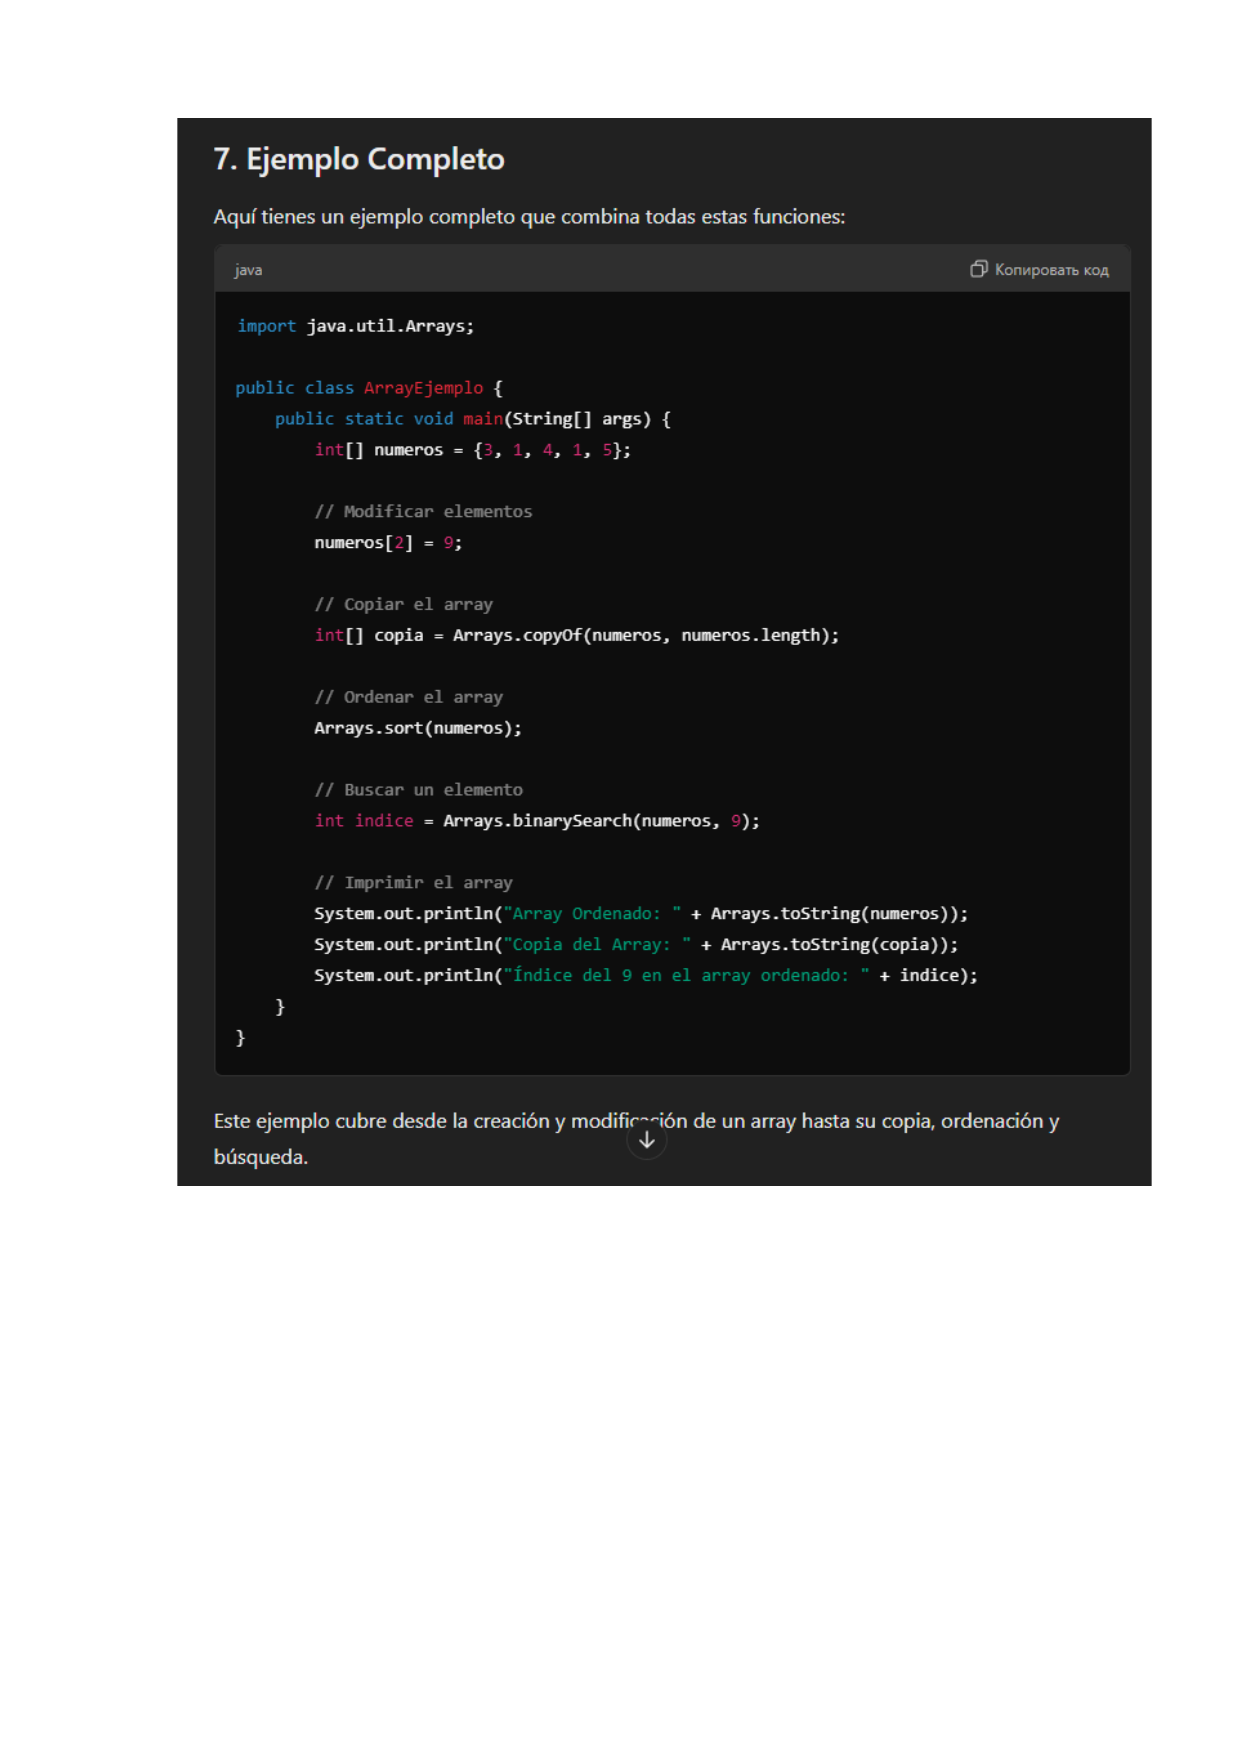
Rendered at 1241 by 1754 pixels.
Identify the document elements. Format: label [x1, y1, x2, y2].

picture [177, 118, 1152, 1186]
